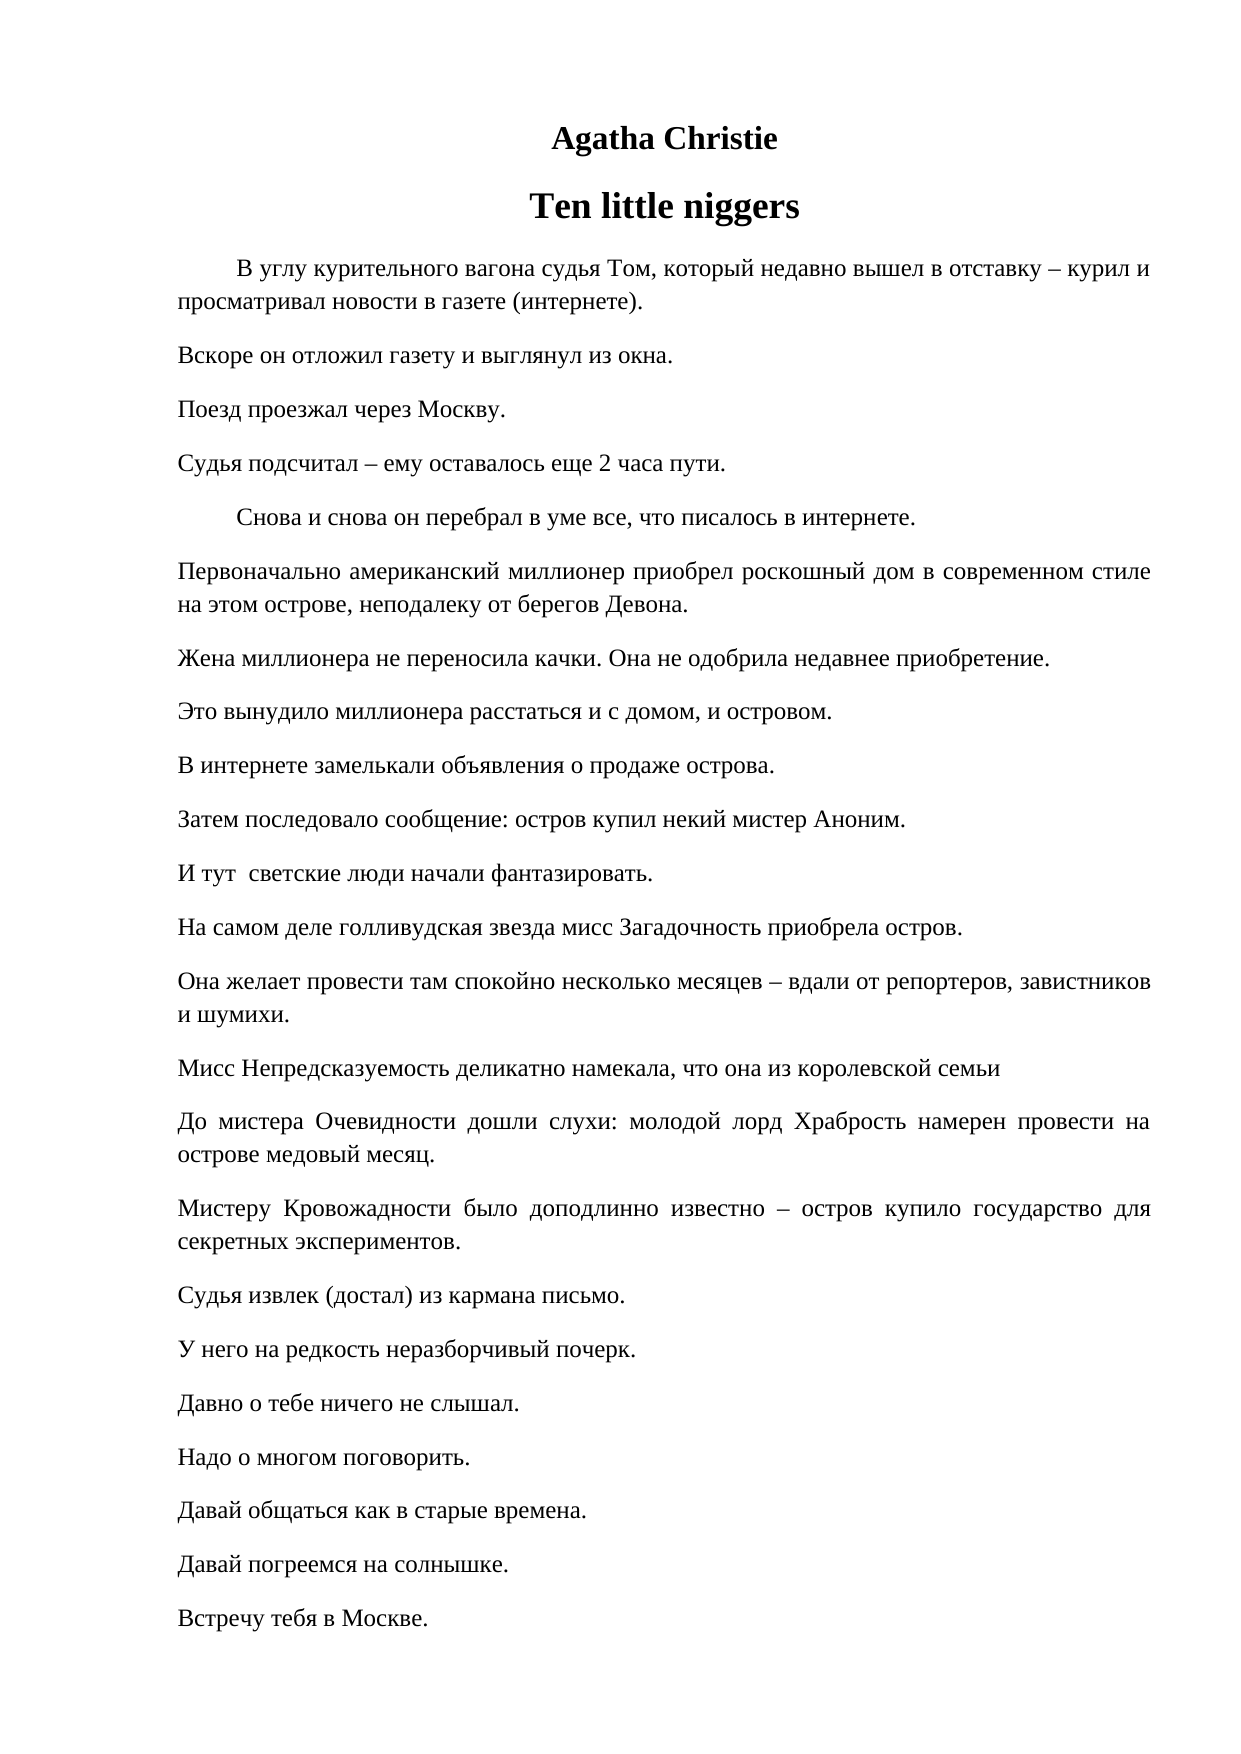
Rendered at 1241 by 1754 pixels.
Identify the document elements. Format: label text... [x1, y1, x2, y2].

text Снова и снова он перебрал в уме все, что писалось в интернете. [177, 502, 1152, 531]
text До мистера Очевидности дошли слухи: молодой лорд Храбрость намерен провести на острове медовый месяц. [177, 1106, 1152, 1168]
text Поезд проезжал через Москву. [177, 394, 1152, 423]
text Жена миллионера не переносила качки. Она не одобрила недавнее приобретение. [177, 643, 1152, 671]
text Это вынудило миллионера расстаться и с домом, и островом. [177, 696, 1152, 725]
text Судья извлек (достал) из кармана письмо. [177, 1280, 1152, 1309]
text Мисс Непредсказуемость деликатно намекала, что она из королевской семьи [177, 1053, 1152, 1081]
text Встречу тебя в Москве. [177, 1603, 1152, 1632]
text На самом деле голливудская звезда мисс Загадочность приобрела остров. [177, 912, 1152, 941]
text У него на редкость неразборчивый почерк. [177, 1334, 1152, 1363]
text Она желает провести там спокойно несколько месяцев – вдали от репортеров, завистников и шумихи. [177, 966, 1152, 1027]
text Давно о тебе ничего не слышал. [177, 1388, 1152, 1417]
text Давай погреемся на солнышке. [177, 1549, 1152, 1578]
text Надо о многом поговорить. [177, 1442, 1152, 1471]
text Вскоре он отложил газету и выглянул из окна. [177, 340, 1152, 369]
text В углу курительного вагона судья Том, который недавно вышел в отставку – курил и просматривал новости в газете (интернете). [177, 253, 1152, 315]
text Первоначально американский миллионер приобрел роскошный дом в современном стиле на этом острове, неподалеку от берегов Девона. [177, 556, 1152, 617]
text Затем последовало сообщение: остров купил некий мистер Аноним. [177, 804, 1152, 833]
text И тут светские люди начали фантазировать. [177, 858, 1152, 887]
text Agatha Christie [177, 118, 1152, 156]
text Давай общаться как в старые времена. [177, 1496, 1152, 1524]
text Судья подсчитал – ему оставалось еще 2 часа пути. [177, 448, 1152, 477]
text Мистеру Кровожадности было доподлинно известно – остров купило государство для секретных экспериментов. [177, 1193, 1152, 1255]
text Ten little niggers [177, 183, 1152, 226]
text В интернете замелькали объявления о продаже острова. [177, 750, 1152, 779]
